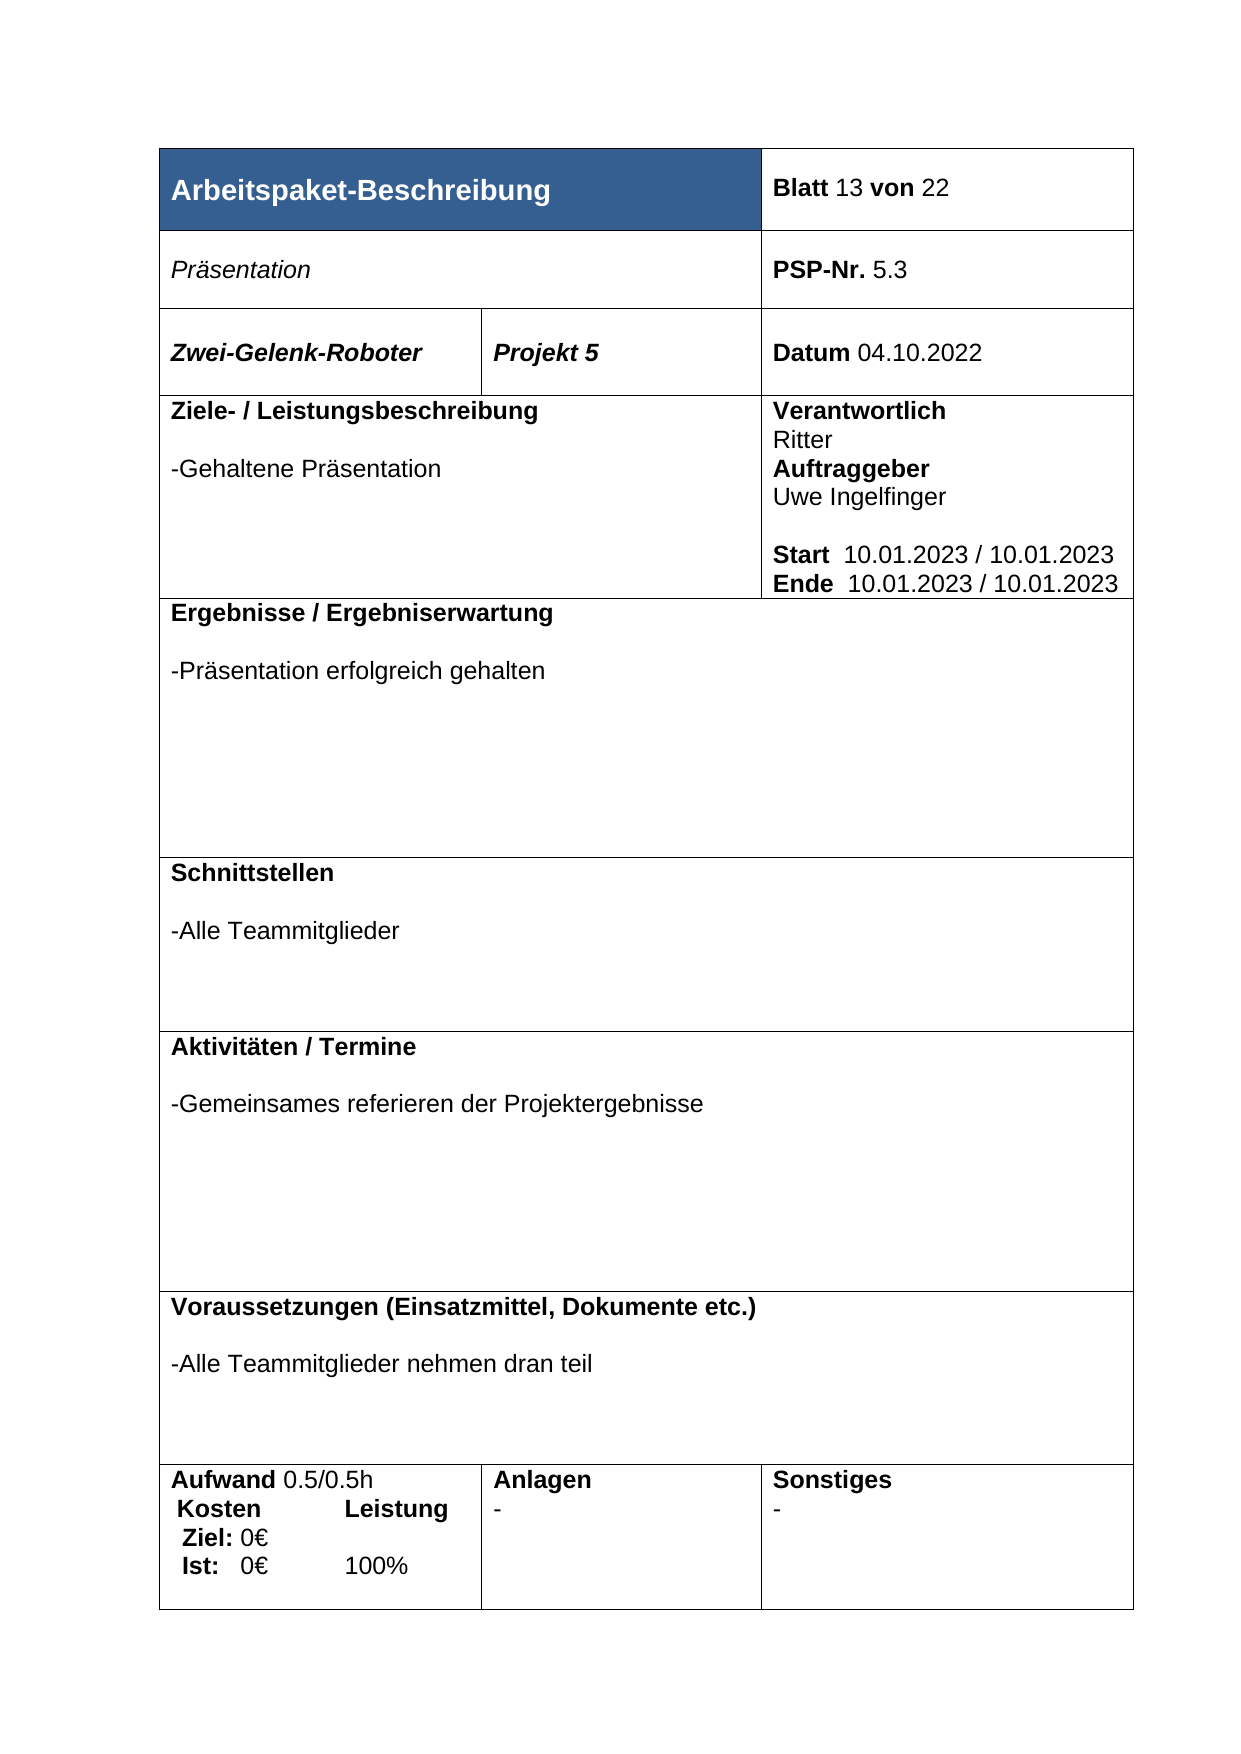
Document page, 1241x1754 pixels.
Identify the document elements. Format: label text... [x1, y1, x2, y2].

table_cell Sonstiges - [762, 1465, 1133, 1609]
table_cell PSP-Nr. 5.3 [762, 231, 1133, 308]
table_cell Ergebnisse / Ergebniserwartung -Präsentation erfolgreich gehalten [160, 599, 1133, 857]
table_cell Aufwand 0.5/0.5h [160, 1465, 481, 1609]
table_cell Aktivitäten / Termine -Gemeinsames referieren der Projektergebnisse [160, 1032, 1133, 1291]
table_cell Anlagen - [482, 1465, 761, 1609]
table_cell Schnittstellen -Alle Teammitglieder [160, 858, 1133, 1031]
table_cell Voraussetzungen (Einsatzmittel, Dokumente etc.) -Alle Teammitglieder nehmen dran teil [160, 1292, 1133, 1464]
table_cell Projekt 5 [482, 309, 761, 395]
table_cell Ziele- / Leistungsbeschreibung -Gehaltene Präsentation [160, 396, 761, 597]
table_cell Präsentation [160, 231, 761, 308]
table_cell Verantwortlich Ritter Auftraggeber Uwe Ingelfinger Start 10.01.2023 / 10.01.2023 Ende 10.01.2023 / 10.01.2023 [762, 396, 1133, 597]
table_cell Zwei-Gelenk-Roboter [160, 309, 481, 395]
table_header Arbeitspaket-Beschreibung [160, 149, 761, 230]
table_cell Datum 04.10.2022 [762, 309, 1133, 395]
table_header Blatt 13 von 22 [762, 149, 1133, 230]
